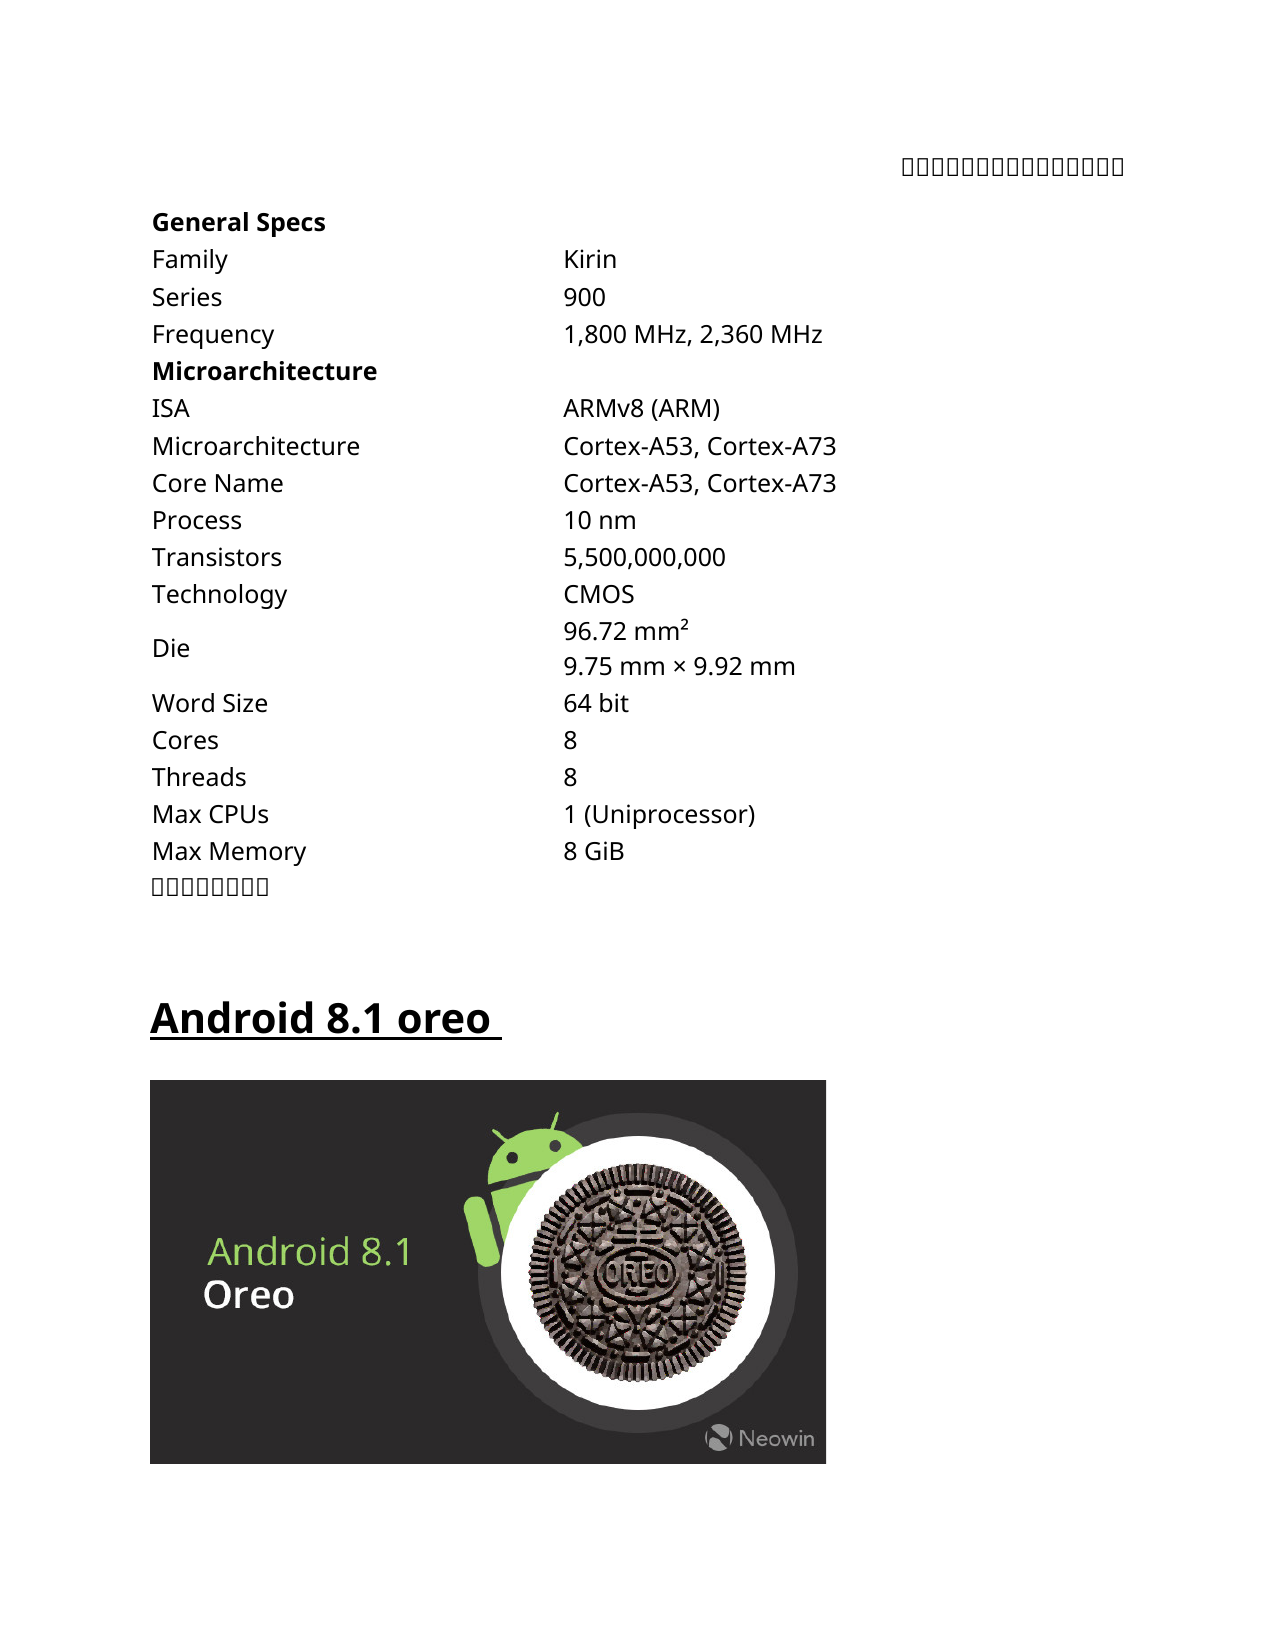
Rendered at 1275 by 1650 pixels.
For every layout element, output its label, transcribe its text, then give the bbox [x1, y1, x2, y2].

table_cell Kirin [562, 241, 1134, 278]
table_cell ARMv8 (ARM) [562, 389, 1134, 427]
table_cell Technology [150, 575, 562, 612]
table_header General Specs [150, 204, 1134, 241]
table_cell Core Name [150, 464, 562, 501]
table_cell Threads [150, 758, 562, 795]
table_cell Microarchitecture [150, 427, 562, 464]
table_cell 8 [562, 721, 1134, 758]
table_cell Frequency [150, 315, 562, 352]
table_cell 5,500,000,000 [562, 538, 1134, 575]
table_cell Max CPUs [150, 795, 562, 832]
table_cell 1,800 MHz, 2,360 MHz [562, 315, 1134, 352]
table_cell 1 (Uniprocessor) [562, 795, 1134, 832]
table_cell 8 GiB [562, 833, 1134, 870]
table_cell 64 bit [562, 684, 1134, 721]
table_cell Process [150, 501, 562, 538]
table_cell Series [150, 278, 562, 315]
table_cell 8 [562, 758, 1134, 795]
table_cell Cortex-A53, Cortex-A73 [562, 427, 1134, 464]
table_cell Transistors [150, 538, 562, 575]
table_cell 900 [562, 278, 1134, 315]
subtitle Android 8.1 oreo [150, 989, 1125, 1046]
table_cell 96.72 mm² 9.75 mm × 9.92 mm [562, 613, 1134, 684]
table_cell Family [150, 241, 562, 278]
table_cell ISA [150, 389, 562, 427]
text  [150, 870, 1125, 904]
table_cell Cortex-A53, Cortex-A73 [562, 464, 1134, 501]
table_cell Die [150, 613, 562, 684]
picture [150, 1080, 827, 1464]
table_cell Word Size [150, 684, 562, 721]
table_cell CMOS [562, 575, 1134, 612]
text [150, 150, 1125, 184]
table_cell 10 nm [562, 501, 1134, 538]
table_cell Max Memory [150, 833, 562, 870]
table_cell Microarchitecture [150, 352, 1134, 389]
table_cell Cores [150, 721, 562, 758]
